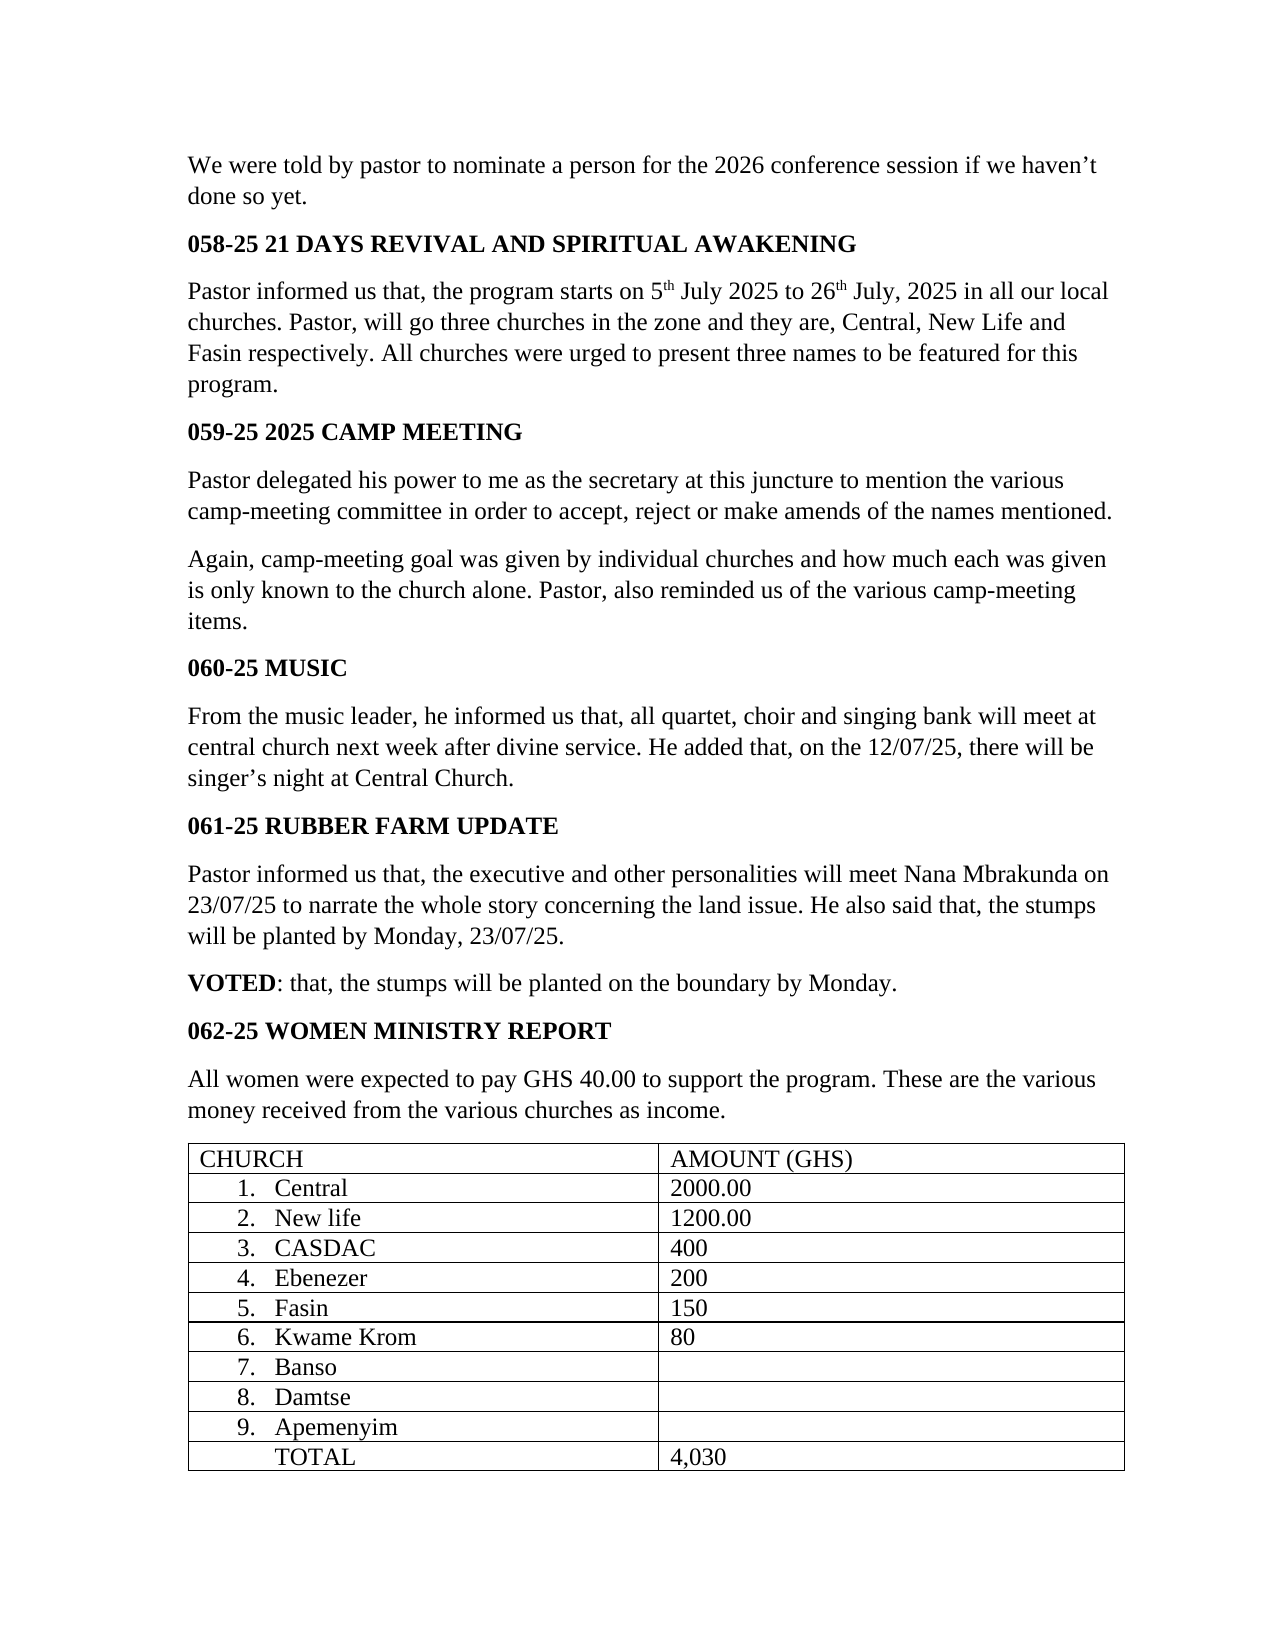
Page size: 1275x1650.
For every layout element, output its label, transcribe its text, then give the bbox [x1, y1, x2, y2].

table_cell 80 [659, 1323, 1124, 1351]
table_cell 2000.00 [659, 1174, 1124, 1202]
text Pastor informed us that, the executive and other personalities will meet Nana Mbrakunda on 23/07/25 to narrate the whole story concerning the land issue. He also said that, the stumps will be planted by Monday, 23/07/25. [187, 859, 1125, 949]
table_cell Banso [189, 1352, 658, 1381]
table_cell [659, 1412, 1124, 1441]
text 060-25 MUSIC [187, 653, 1125, 682]
text 059-25 2025 CAMP MEETING [187, 417, 1125, 446]
table_cell 200 [659, 1263, 1124, 1292]
table_cell Damtse [189, 1382, 658, 1411]
text We were told by pastor to nominate a person for the 2026 conference session if we haven’t done so yet. [187, 150, 1125, 210]
table_header CHURCH [189, 1144, 658, 1172]
table_cell Central [189, 1174, 658, 1202]
table_cell Apemenyim [189, 1412, 658, 1441]
table_cell 1200.00 [659, 1203, 1124, 1232]
table_header AMOUNT (GHS) [659, 1144, 1124, 1172]
text VOTED: that, the stumps will be planted on the boundary by Monday. [187, 968, 1125, 997]
table_cell Ebenezer [189, 1263, 658, 1292]
text All women were expected to pay GHS 40.00 to support the program. These are the various money received from the various churches as income. [187, 1064, 1125, 1124]
table_cell Fasin [189, 1293, 658, 1321]
table_cell 4,030 [659, 1442, 1124, 1470]
table_cell CASDAC [189, 1233, 658, 1262]
text Pastor delegated his power to me as the secretary at this juncture to mention the various camp-meeting committee in order to accept, reject or make amends of the names mentioned. [187, 465, 1125, 525]
text 061-25 RUBBER FARM UPDATE [187, 811, 1125, 840]
table_cell Kwame Krom [189, 1323, 658, 1351]
text 062-25 WOMEN MINISTRY REPORT [187, 1016, 1125, 1045]
table_cell New life [189, 1203, 658, 1232]
text From the music leader, he informed us that, all quartet, choir and singing bank will meet at central church next week after divine service. He added that, on the 12/07/25, there will be singer’s night at Central Church. [187, 701, 1125, 792]
text Again, camp-meeting goal was given by individual churches and how much each was given is only known to the church alone. Pastor, also reminded us of the various camp-meeting items. [187, 544, 1125, 634]
text Pastor informed us that, the program starts on 5th July 2025 to 26th July, 2025 in all our local churches. Pastor, will go three churches in the zone and they are, Central, New Life and Fasin respectively. All churches were urged to present three names to be featured for this program. [187, 276, 1125, 398]
text 058-25 21 DAYS REVIVAL AND SPIRITUAL AWAKENING [187, 229, 1125, 257]
table_cell [659, 1352, 1124, 1381]
table_cell 400 [659, 1233, 1124, 1262]
table_cell 150 [659, 1293, 1124, 1321]
table_cell TOTAL [189, 1442, 658, 1470]
table_cell [659, 1382, 1124, 1411]
